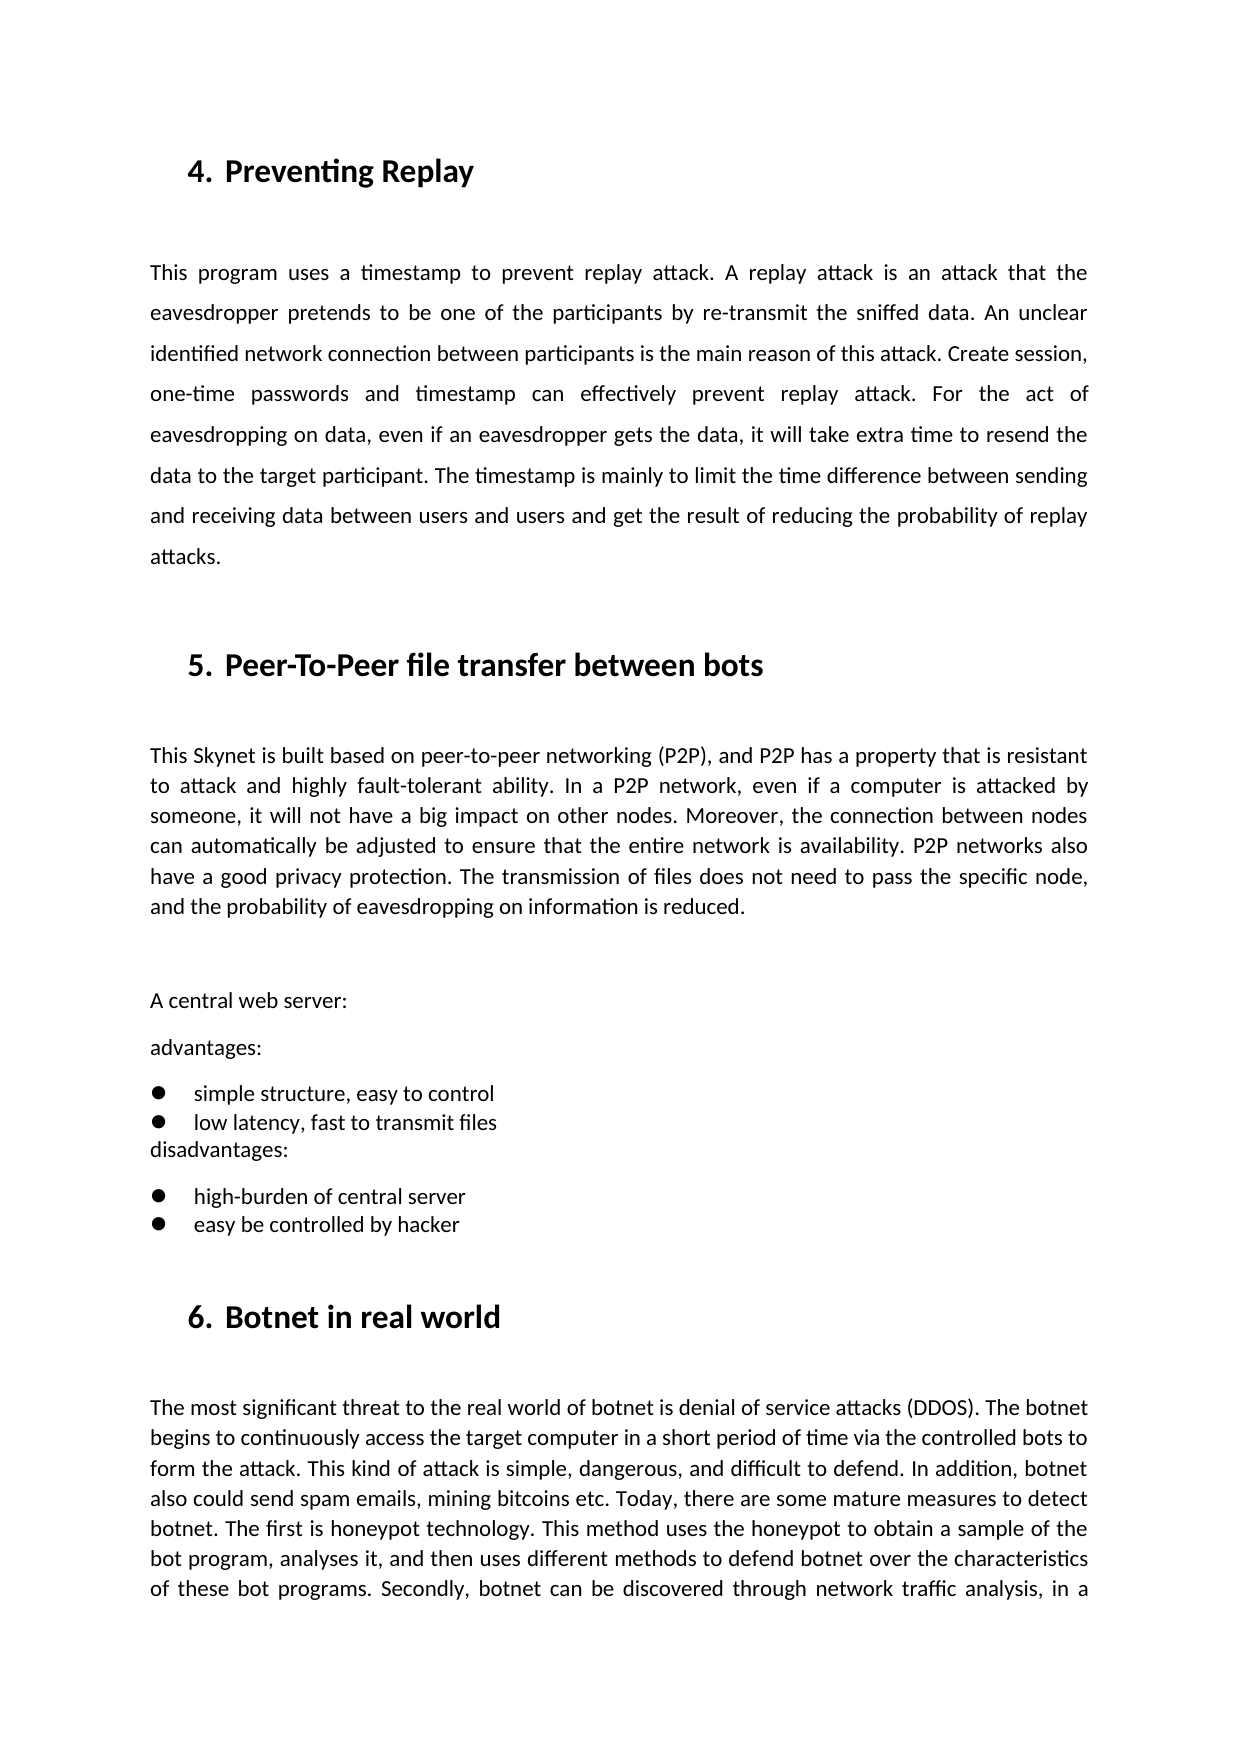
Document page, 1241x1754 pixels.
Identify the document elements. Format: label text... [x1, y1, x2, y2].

subtitle Preventing Replay [187, 150, 1090, 191]
subtitle Peer-To-Peer file transfer between bots [187, 643, 1090, 684]
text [150, 1393, 1090, 1603]
list low latency, fast to transmit files [150, 1108, 1090, 1136]
subtitle Botnet in real world [187, 1296, 1090, 1337]
text advantages: [150, 1033, 1090, 1061]
text This Skynet is built based on peer-to-peer networking (P2P), and P2P has a property that is resistant to attack and highly fault-tolerant ability. In a P2P network, even if a computer is attacked by someone, it will not have a big impact on other nodes. Moreover, the connection between nodes can automatically be adjusted to ensure that the entire network is availability. P2P networks also have a good privacy protection. The transmission of files does not need to pass the specific node, and the probability of eavesdropping on information is reduced. [150, 741, 1090, 920]
list easy be controlled by hacker [150, 1211, 1090, 1238]
text A central web server: [150, 986, 1090, 1014]
list simple structure, easy to control [150, 1079, 1090, 1108]
list high-burden of central server [150, 1182, 1090, 1211]
text disadvantages: [150, 1136, 1090, 1164]
text This program uses a timestamp to prevent replay attack. A replay attack is an attack that the eavesdropper pretends to be one of the participants by re-transmit the sniffed data. An unclear identified network connection between participants is the main reason of this attack. Create session, one-time passwords and timestamp can effectively prevent replay attack. For the act of eavesdropping on data, even if an eavesdropper gets the data, it will take extra time to resend the data to the target participant. The timestamp is mainly to limit the time difference between sending and receiving data between users and users and get the result of reducing the probability of replay attacks. [150, 247, 1090, 572]
